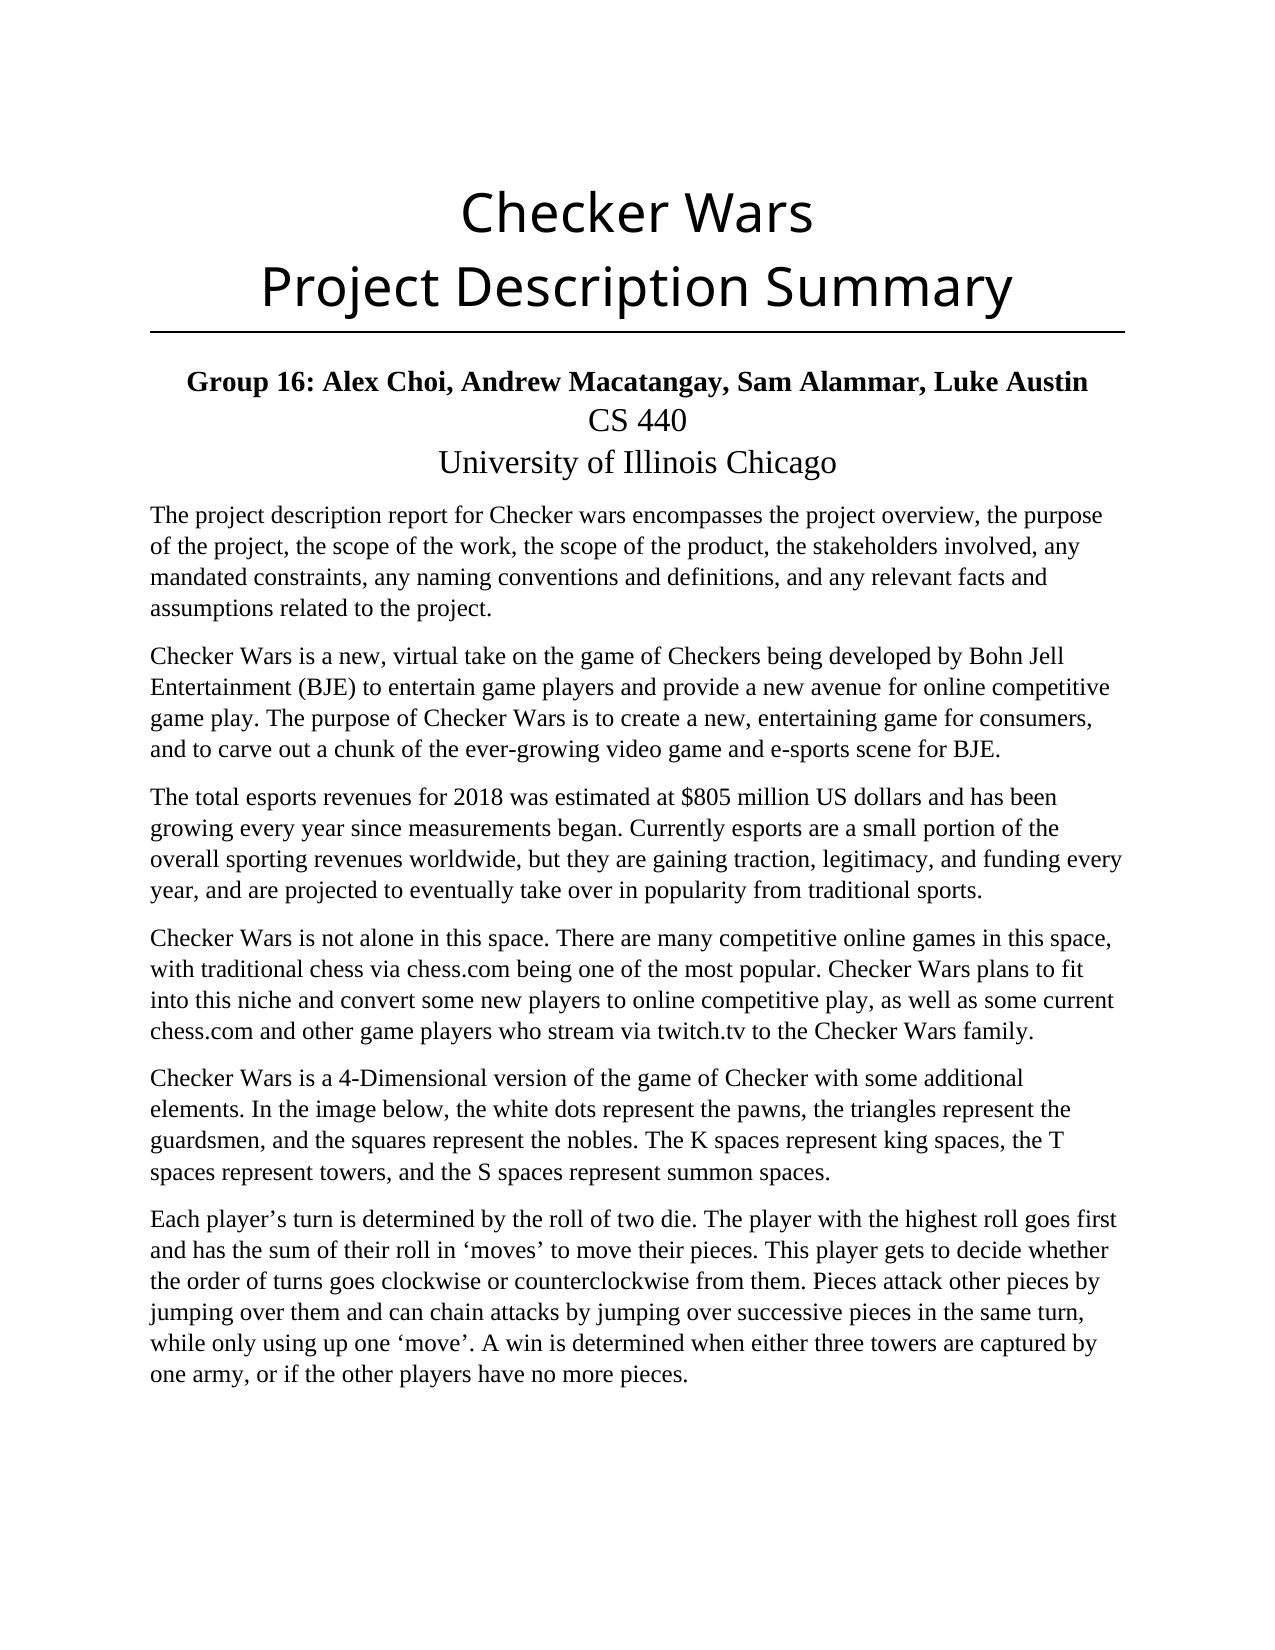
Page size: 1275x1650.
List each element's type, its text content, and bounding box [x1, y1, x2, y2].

text Group 16: Alex Choi, Andrew Macatangay, Sam Alammar, Luke Austin CS 440 University of Illinois Chicago [150, 364, 1125, 480]
text Checker Wars is not alone in this space. There are many competitive online games in this space, with traditional chess via chess.com being one of the most popular. Checker Wars plans to fit into this niche and convert some new players to online competitive play, as well as some current chess.com and other game players who stream via twitch.tv to the Checker Wars family. [150, 923, 1125, 1044]
title Project Description Summary [150, 249, 1125, 331]
text Checker Wars is a 4-Dimensional version of the game of Checker with some additional elements. In the image below, the white dots represent the pawns, the triangles represent the guardsmen, and the squares represent the nobles. The K spaces represent king spaces, the T spaces represent towers, and the S spaces represent summon spaces. [150, 1063, 1125, 1185]
title Checker Wars [150, 175, 1125, 249]
text Checker Wars is a new, virtual take on the game of Checkers being developed by Bohn Jell Entertainment (BJE) to entertain game players and provide a new avenue for online competitive game play. The purpose of Checker Wars is to create a new, entertaining game for consumers, and to carve out a chunk of the ever-growing video game and e-sports scene for BJE. [150, 641, 1125, 763]
text Each player’s turn is determined by the roll of two die. The player with the highest roll goes first and has the sum of their roll in ‘moves’ to move their pieces. This player gets to decide whether the order of turns goes clockwise or counterclockwise from them. Pieces attack other pieces by jumping over them and can chain attacks by jumping over successive pieces in the same turn, while only using up one ‘move’. A win is determined when either three towers are captured by one army, or if the other players have no more pieces. [150, 1204, 1125, 1388]
text The project description report for Checker wars encompasses the project overview, the purpose of the project, the scope of the work, the scope of the product, the stakeholders involved, any mandated constraints, any naming conventions and definitions, and any relevant facts and assumptions related to the project. [150, 500, 1125, 622]
text The total esports revenues for 2018 was estimated at $805 million US dollars and has been growing every year since measurements began. Currently esports are a small portion of the overall sporting revenues worldwide, but they are gaining traction, legitimacy, and funding every year, and are projected to eventually take over in popularity from traditional sports. [150, 782, 1125, 904]
